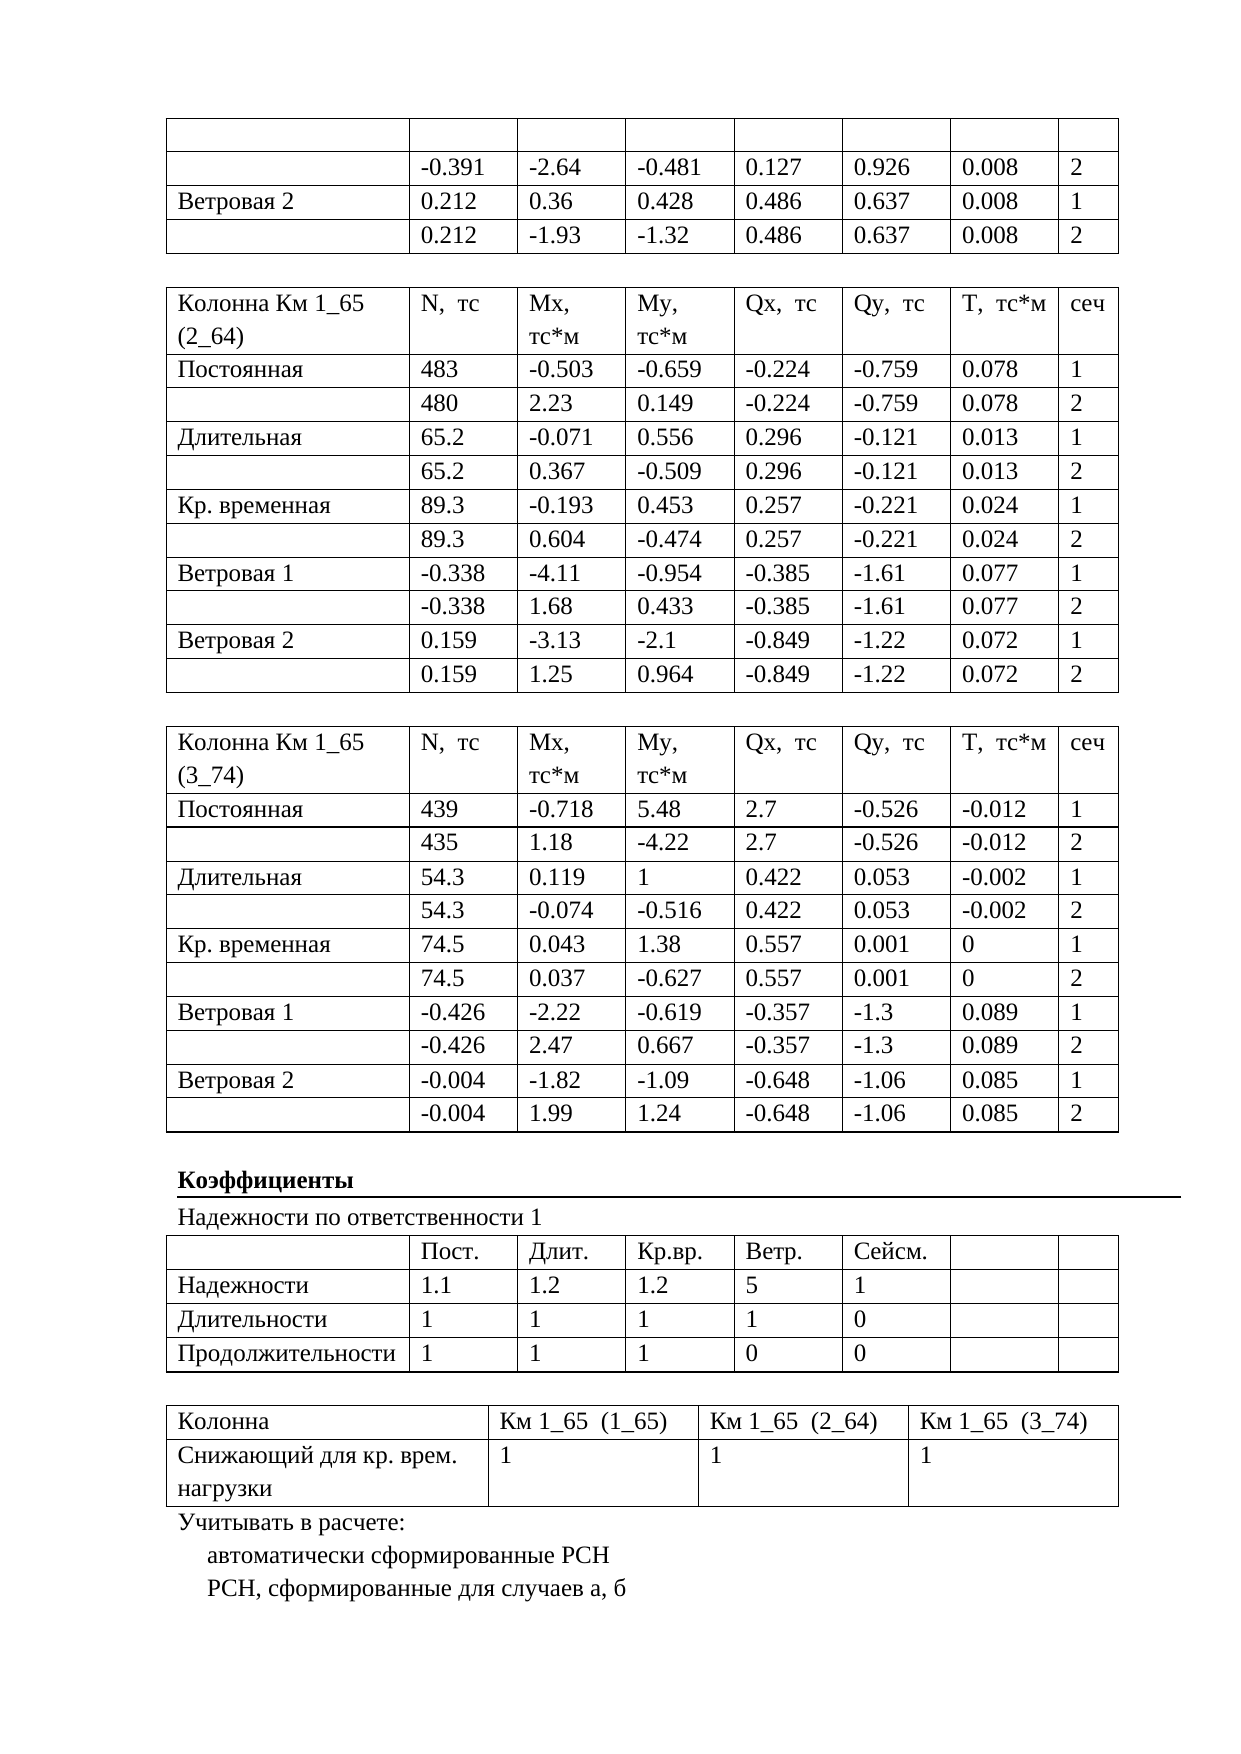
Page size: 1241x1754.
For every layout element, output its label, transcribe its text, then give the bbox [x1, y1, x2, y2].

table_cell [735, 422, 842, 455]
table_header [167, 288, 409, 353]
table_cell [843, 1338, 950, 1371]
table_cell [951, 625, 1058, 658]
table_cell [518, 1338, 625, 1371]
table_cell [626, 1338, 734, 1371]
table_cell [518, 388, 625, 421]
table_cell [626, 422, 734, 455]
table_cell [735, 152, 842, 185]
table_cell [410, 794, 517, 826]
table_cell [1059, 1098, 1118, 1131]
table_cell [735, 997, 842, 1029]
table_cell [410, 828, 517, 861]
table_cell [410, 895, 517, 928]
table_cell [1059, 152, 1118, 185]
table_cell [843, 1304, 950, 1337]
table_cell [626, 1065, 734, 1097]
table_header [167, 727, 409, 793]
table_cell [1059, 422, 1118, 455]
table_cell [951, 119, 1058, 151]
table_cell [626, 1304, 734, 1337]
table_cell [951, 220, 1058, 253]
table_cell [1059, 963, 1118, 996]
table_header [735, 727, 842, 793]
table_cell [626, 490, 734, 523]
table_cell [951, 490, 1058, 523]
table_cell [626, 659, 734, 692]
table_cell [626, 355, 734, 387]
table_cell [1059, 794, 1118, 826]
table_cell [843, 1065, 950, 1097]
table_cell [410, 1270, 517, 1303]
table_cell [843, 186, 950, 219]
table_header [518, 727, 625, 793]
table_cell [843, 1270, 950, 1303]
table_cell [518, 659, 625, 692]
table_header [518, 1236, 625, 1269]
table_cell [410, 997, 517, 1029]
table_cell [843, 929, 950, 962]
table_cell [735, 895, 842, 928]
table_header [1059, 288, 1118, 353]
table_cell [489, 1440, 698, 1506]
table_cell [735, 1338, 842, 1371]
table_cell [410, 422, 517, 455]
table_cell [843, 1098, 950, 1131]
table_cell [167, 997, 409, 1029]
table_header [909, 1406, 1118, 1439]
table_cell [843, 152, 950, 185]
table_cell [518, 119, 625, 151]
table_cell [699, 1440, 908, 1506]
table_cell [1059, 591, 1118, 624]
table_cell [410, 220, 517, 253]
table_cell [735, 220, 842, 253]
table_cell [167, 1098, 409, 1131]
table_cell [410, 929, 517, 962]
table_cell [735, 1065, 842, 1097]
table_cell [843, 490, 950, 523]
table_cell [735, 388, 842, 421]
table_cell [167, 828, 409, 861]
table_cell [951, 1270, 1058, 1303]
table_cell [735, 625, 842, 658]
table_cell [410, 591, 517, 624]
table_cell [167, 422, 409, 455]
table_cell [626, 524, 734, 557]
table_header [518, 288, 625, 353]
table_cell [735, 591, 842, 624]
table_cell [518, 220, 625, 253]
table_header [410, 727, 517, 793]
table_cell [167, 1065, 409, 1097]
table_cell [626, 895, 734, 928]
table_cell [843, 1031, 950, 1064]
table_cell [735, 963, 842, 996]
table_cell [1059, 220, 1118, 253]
text Надежности по ответственности 1 [177, 1202, 1181, 1231]
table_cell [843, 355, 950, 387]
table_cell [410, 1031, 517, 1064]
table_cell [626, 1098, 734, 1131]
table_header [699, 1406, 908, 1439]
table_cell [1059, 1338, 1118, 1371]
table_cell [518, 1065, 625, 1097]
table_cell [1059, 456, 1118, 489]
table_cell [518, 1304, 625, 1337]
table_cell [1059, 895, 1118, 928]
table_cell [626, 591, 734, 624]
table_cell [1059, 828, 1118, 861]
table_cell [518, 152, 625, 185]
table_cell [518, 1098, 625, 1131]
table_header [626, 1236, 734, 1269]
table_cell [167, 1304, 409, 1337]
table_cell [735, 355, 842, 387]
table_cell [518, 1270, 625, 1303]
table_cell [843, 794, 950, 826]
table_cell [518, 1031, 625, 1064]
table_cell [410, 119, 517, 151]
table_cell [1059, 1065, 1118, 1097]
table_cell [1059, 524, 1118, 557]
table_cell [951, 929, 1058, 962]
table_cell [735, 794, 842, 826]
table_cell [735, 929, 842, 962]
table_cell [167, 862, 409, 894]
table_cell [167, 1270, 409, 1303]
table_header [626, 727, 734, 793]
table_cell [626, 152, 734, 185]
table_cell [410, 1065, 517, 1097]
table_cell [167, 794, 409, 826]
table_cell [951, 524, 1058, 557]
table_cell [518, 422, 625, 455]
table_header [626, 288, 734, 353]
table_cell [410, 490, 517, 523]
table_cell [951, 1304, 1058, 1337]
text РСН, сформированные для случаев а, б [207, 1573, 1181, 1602]
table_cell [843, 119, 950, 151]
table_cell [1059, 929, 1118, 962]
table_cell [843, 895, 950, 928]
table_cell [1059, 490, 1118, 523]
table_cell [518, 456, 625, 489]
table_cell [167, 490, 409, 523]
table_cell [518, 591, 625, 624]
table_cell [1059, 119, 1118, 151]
text Коэффициенты [177, 1165, 1181, 1196]
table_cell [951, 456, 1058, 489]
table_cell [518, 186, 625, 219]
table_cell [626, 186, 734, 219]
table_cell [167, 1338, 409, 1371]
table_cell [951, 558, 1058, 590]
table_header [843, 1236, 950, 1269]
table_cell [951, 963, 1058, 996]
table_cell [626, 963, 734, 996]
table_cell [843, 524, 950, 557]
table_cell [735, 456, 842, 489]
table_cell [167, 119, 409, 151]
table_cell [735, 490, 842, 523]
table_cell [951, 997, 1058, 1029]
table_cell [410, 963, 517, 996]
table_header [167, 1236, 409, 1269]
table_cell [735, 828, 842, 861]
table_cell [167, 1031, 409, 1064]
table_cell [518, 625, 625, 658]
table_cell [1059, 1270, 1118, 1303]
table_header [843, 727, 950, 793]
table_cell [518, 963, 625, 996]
text автоматически сформированные РСН [207, 1540, 1181, 1568]
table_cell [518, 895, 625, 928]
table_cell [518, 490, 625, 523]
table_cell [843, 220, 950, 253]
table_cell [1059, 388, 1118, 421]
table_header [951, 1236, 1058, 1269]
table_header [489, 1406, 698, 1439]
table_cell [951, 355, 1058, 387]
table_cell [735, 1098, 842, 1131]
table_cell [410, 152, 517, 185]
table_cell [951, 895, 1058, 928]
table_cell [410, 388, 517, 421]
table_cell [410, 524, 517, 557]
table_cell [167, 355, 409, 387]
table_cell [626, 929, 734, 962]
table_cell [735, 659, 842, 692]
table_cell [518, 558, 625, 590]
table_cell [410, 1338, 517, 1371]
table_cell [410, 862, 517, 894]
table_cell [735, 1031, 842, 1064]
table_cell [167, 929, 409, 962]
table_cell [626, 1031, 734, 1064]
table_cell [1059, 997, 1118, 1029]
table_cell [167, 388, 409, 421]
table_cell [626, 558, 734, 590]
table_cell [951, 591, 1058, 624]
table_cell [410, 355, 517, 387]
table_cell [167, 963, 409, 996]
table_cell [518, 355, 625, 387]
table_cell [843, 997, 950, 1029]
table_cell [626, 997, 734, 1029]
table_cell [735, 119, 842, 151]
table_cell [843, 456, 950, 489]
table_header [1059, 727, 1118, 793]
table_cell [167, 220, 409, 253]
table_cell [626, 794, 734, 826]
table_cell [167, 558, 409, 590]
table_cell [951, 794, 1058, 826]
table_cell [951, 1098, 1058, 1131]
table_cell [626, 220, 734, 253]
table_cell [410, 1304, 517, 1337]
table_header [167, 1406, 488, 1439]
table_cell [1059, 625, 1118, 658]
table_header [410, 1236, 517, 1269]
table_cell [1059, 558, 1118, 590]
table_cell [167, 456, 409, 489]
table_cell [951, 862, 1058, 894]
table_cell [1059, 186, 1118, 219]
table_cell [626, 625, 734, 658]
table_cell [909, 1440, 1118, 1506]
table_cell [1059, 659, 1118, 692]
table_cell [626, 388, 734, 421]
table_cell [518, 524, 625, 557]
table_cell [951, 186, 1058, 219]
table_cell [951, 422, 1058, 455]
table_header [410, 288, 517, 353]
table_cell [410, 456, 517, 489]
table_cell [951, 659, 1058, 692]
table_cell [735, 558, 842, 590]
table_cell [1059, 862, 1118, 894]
text Учитывать в расчете: [177, 1507, 1181, 1536]
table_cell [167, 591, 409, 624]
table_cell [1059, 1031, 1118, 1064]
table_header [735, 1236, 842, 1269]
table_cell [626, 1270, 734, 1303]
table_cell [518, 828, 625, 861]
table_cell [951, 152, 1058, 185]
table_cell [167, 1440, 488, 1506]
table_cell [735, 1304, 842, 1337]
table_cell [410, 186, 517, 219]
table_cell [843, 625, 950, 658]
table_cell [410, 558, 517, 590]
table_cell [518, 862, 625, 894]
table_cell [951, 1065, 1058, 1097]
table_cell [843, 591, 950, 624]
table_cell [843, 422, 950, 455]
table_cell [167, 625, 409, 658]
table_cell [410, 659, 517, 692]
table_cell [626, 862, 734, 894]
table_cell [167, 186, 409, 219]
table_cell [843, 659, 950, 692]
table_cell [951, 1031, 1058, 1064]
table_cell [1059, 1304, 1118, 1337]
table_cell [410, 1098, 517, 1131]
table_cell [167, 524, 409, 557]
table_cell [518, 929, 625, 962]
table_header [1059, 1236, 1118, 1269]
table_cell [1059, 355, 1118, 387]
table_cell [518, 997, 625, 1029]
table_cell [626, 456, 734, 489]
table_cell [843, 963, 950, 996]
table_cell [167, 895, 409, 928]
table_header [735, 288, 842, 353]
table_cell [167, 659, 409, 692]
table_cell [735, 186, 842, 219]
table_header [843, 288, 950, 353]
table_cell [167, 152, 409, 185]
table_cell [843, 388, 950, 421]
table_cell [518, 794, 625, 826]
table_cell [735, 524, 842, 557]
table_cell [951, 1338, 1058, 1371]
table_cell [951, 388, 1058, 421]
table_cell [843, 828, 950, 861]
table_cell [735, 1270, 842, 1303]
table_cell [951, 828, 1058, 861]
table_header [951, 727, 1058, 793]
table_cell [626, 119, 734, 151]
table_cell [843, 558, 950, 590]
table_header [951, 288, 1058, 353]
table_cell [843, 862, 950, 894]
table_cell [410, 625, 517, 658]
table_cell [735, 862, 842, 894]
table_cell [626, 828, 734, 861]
